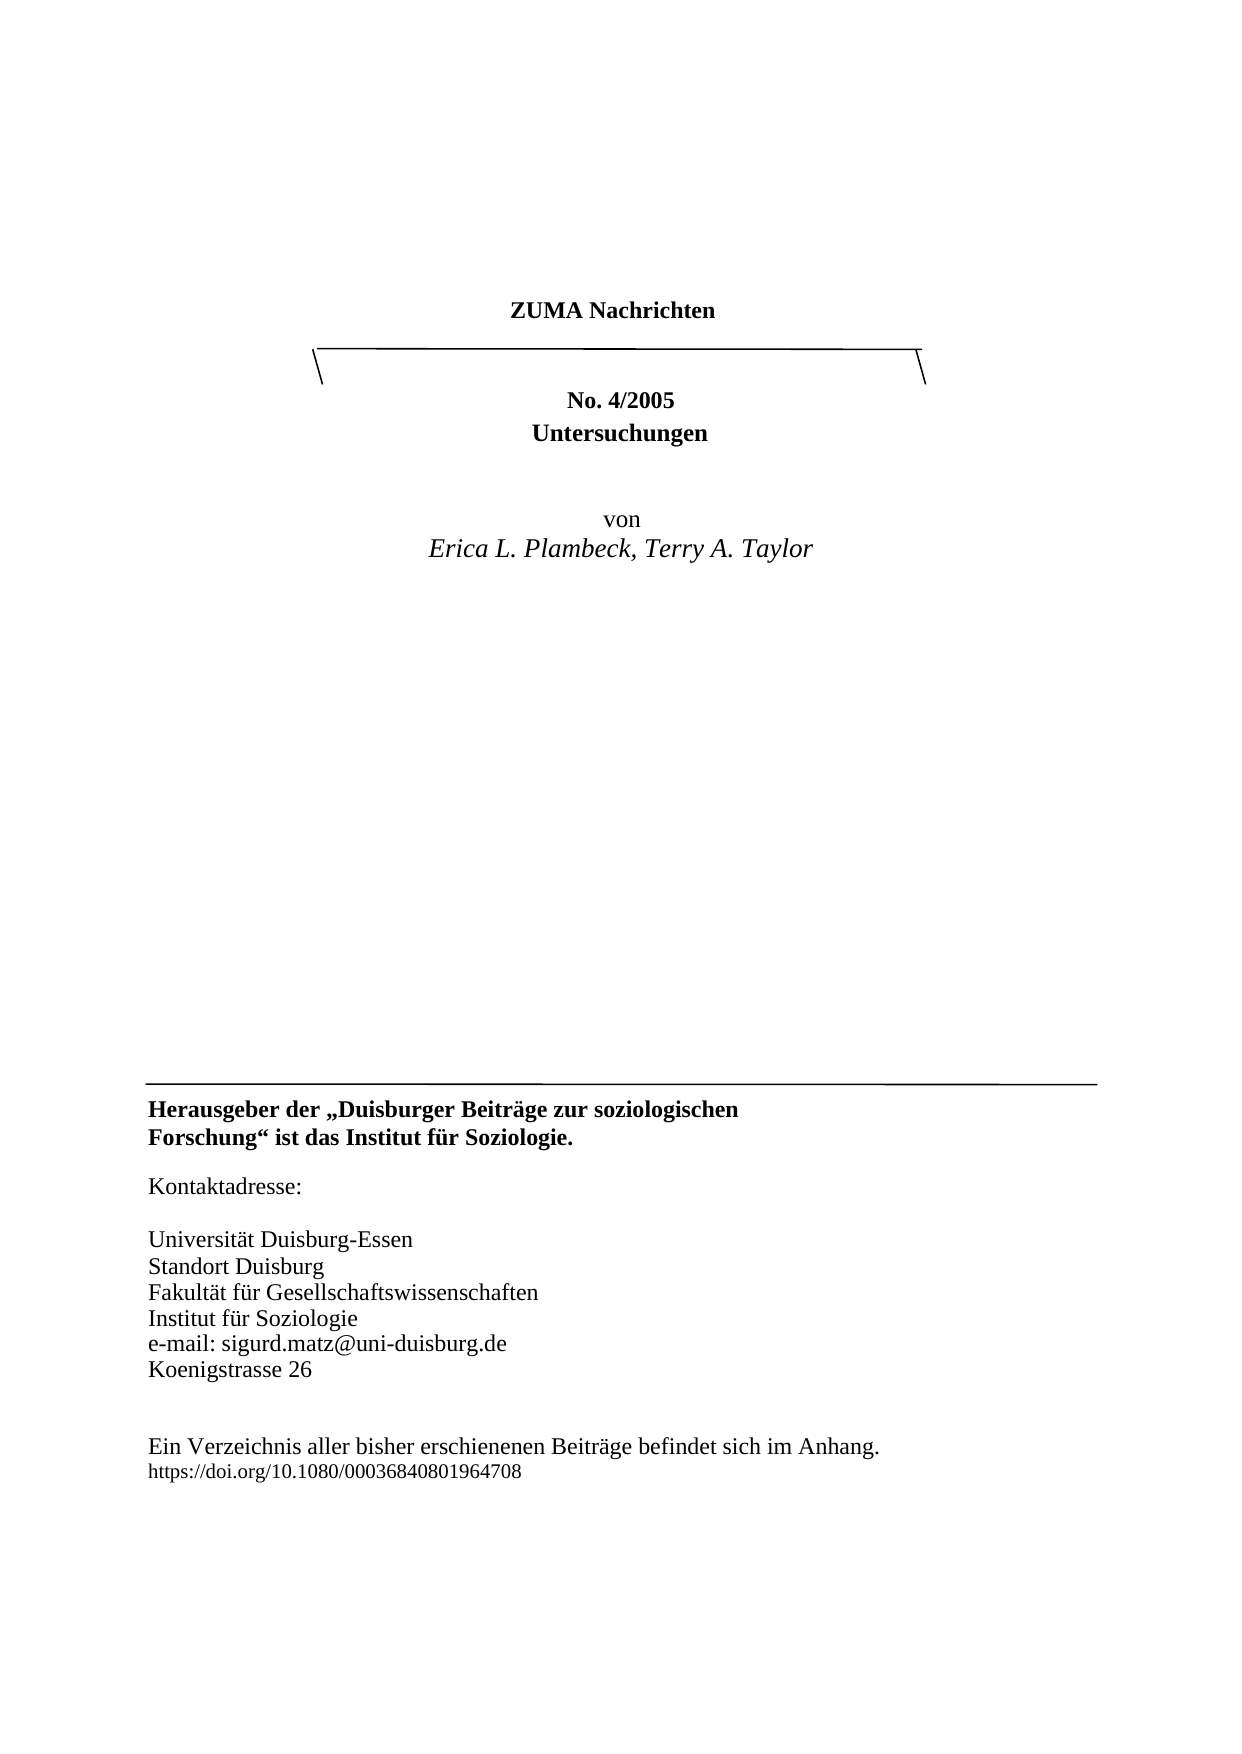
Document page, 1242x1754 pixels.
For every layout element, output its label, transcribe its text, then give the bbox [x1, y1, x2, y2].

text Ein Verzeichnis aller bisher erschienenen Beiträge befindet sich im Anhang. [148, 1432, 1092, 1459]
text Koenigstrasse 26 [148, 1357, 443, 1383]
text Standort Duisburg [148, 1253, 1092, 1280]
text Kontaktadresse: [148, 1172, 1092, 1199]
text e-mail: sigurd.matz@uni-duisburg.de [148, 1332, 1092, 1357]
text von [148, 504, 1096, 533]
text Institut für Soziologie [148, 1306, 1092, 1332]
text Universität Duisburg-Essen [148, 1225, 1092, 1253]
text No. 4/2005 [148, 386, 1094, 414]
text https://doi.org/10.1080/00036840801964708 [148, 1459, 1092, 1483]
text Herausgeber der „Duisburger Beiträge zur soziologischen Forschung“ ist das Institut für Soziologie. [148, 1096, 837, 1150]
text Erica L. Plambeck, Terry A. Taylor [148, 533, 1094, 564]
text Fakultät für Gesellschaftswissenschaften [148, 1280, 1092, 1306]
text ZUMA Nachrichten [148, 297, 1077, 324]
text Untersuchungen [148, 418, 1092, 446]
